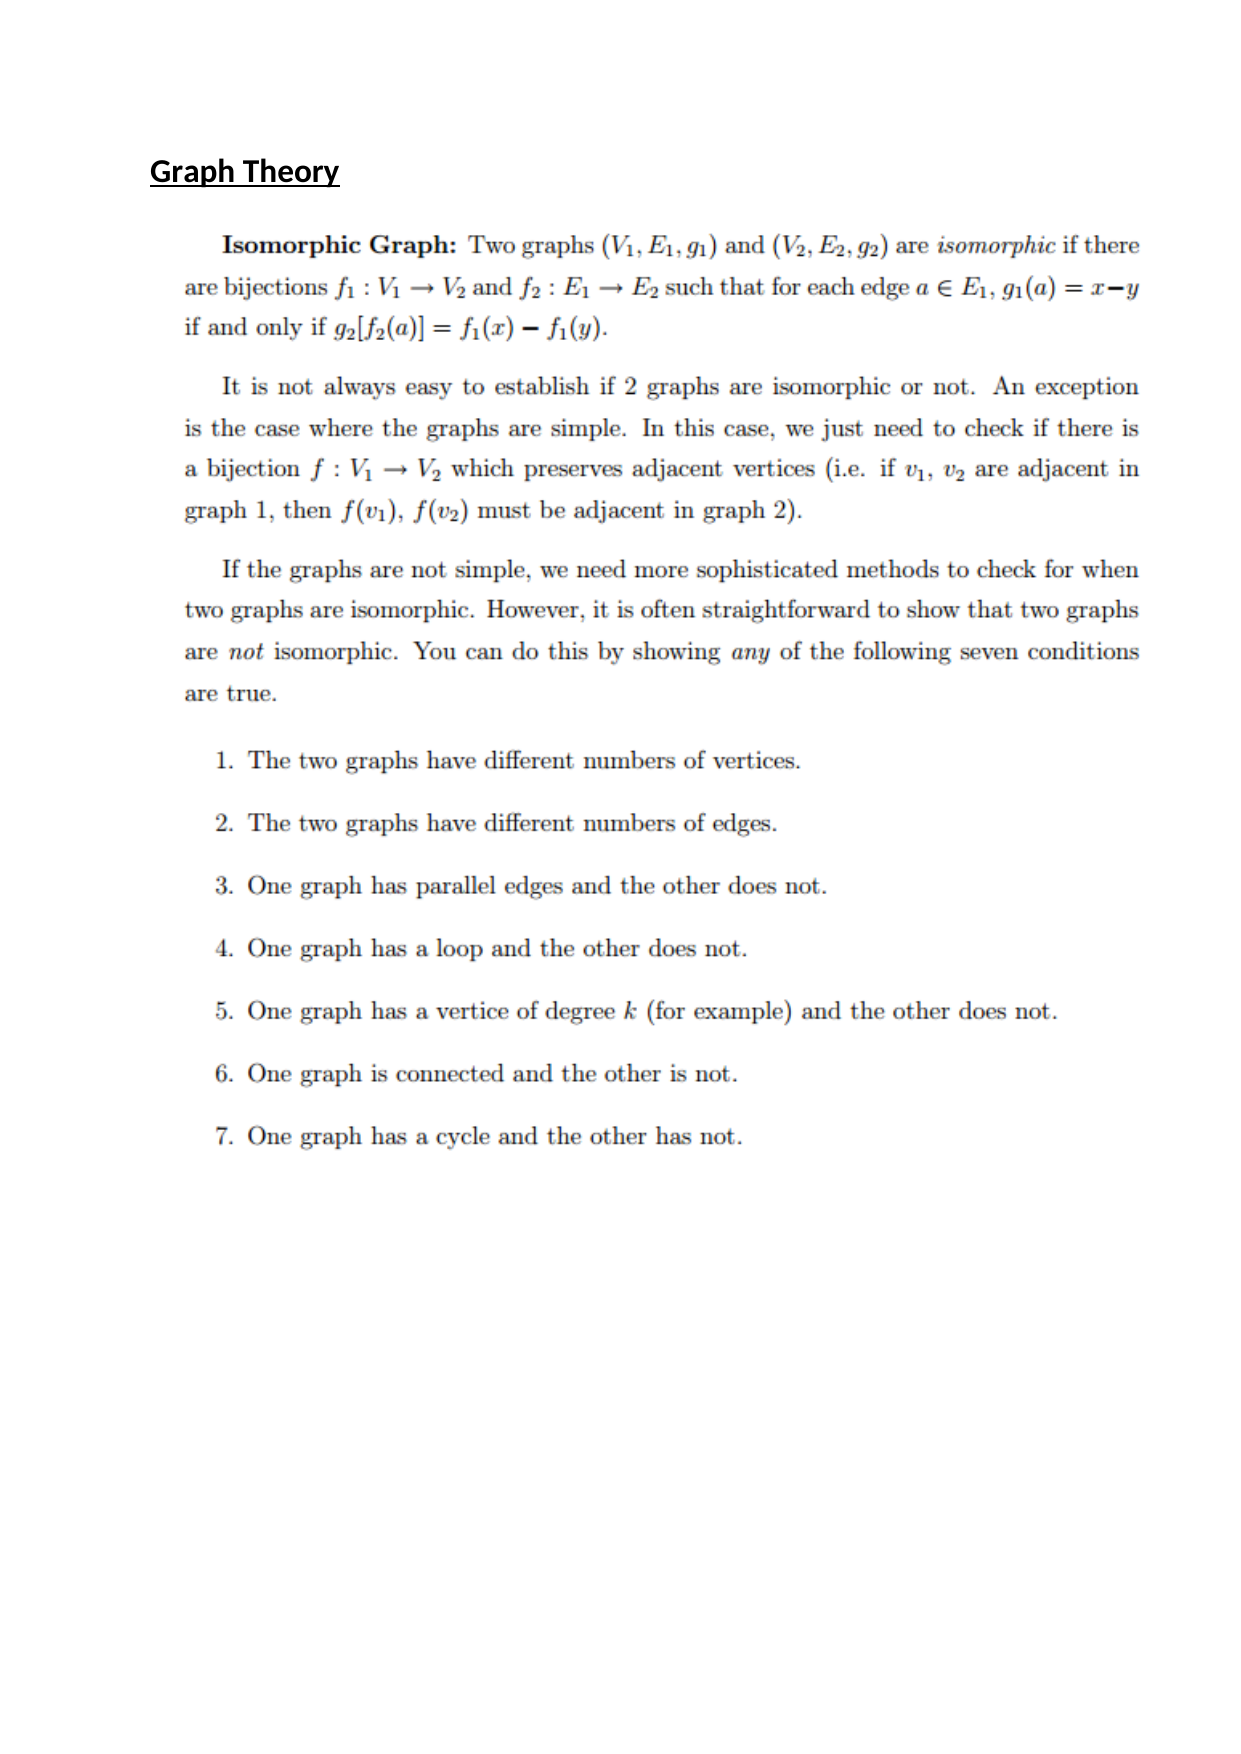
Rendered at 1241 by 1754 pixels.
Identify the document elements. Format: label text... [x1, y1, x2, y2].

picture [150, 217, 1168, 1167]
text Graph Theory [150, 150, 1090, 191]
